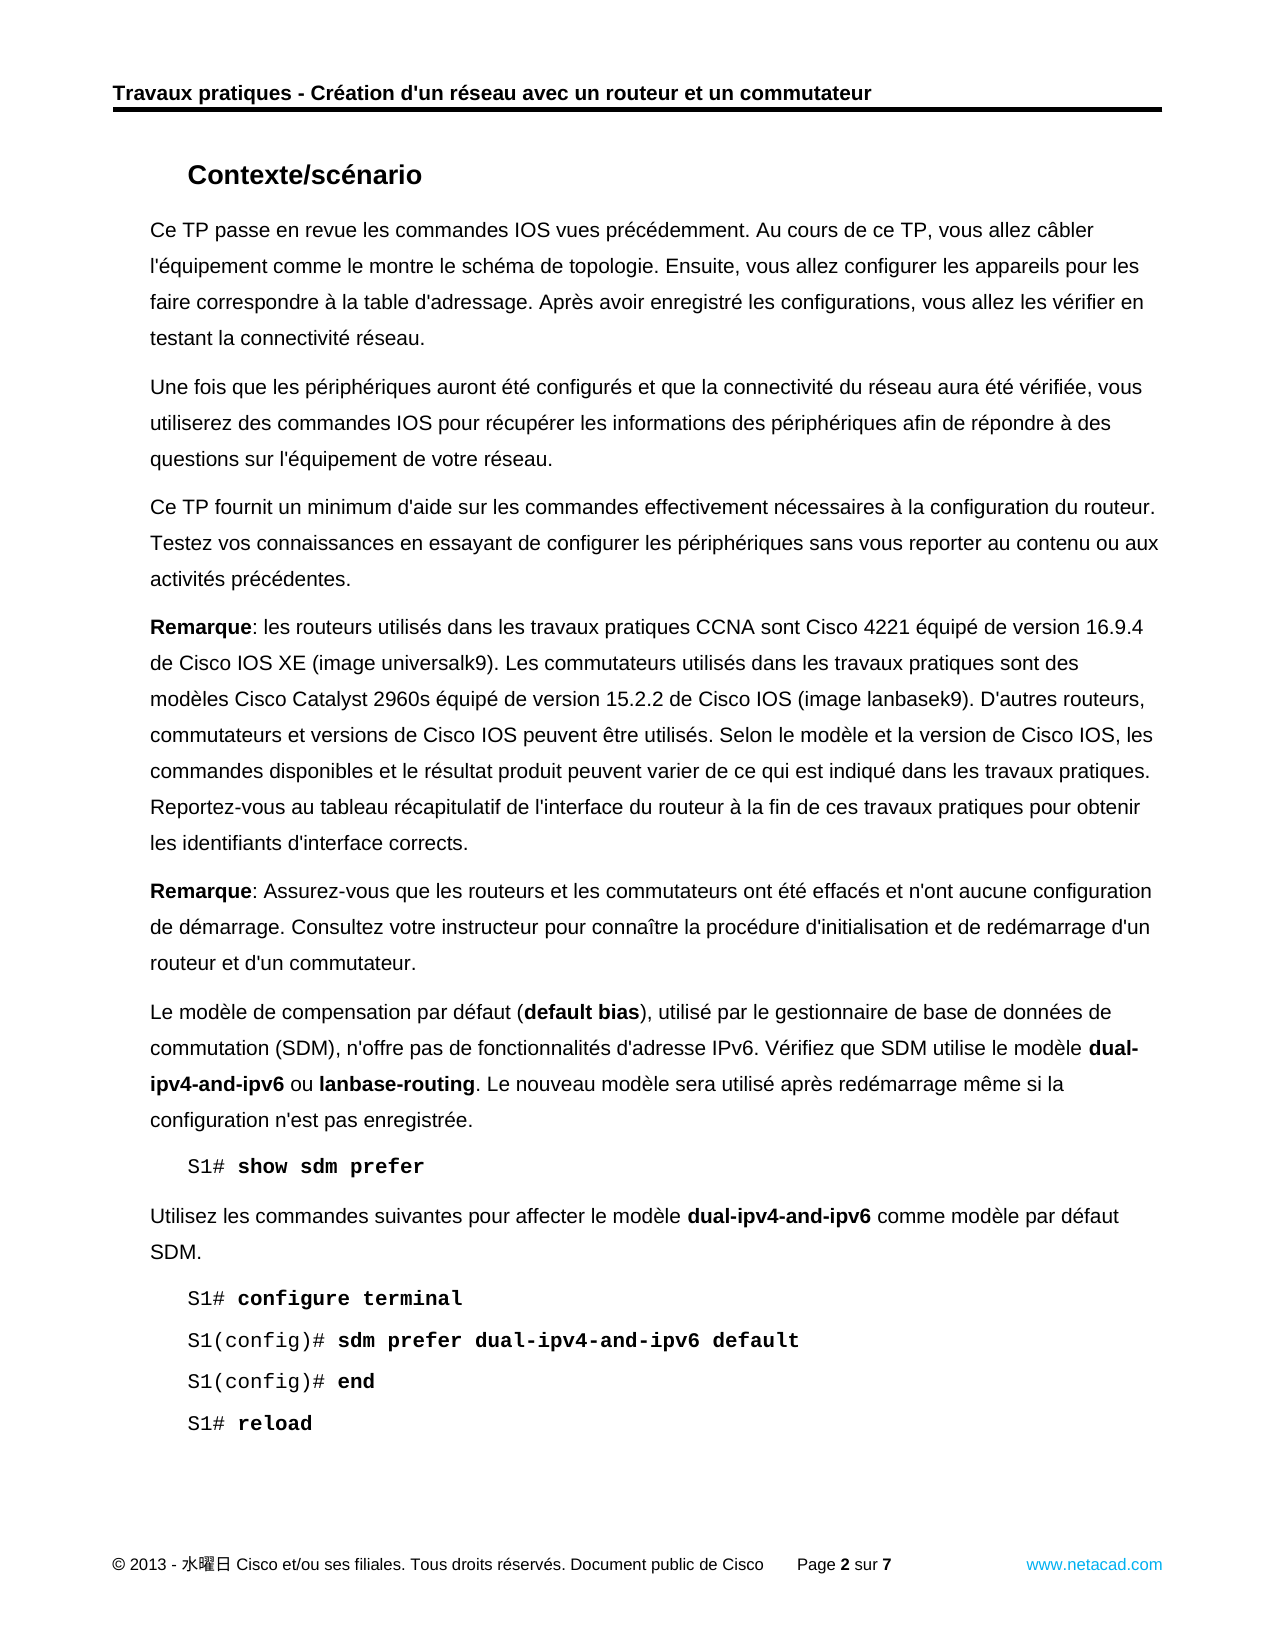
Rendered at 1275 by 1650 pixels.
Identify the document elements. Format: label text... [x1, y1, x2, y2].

text S1# show sdm prefer [187, 1156, 1162, 1179]
text Une fois que les périphériques auront été configurés et que la connectivité du réseau aura été vérifiée, vous utiliserez des commandes IOS pour récupérer les informations des périphériques afin de répondre à des questions sur l'équipement de votre réseau. [150, 374, 1162, 470]
text S1# reload [187, 1413, 1162, 1437]
text Ce TP fournit un minimum d'aide sur les commandes effectivement nécessaires à la configuration du routeur. Testez vos connaissances en essayant de configurer les périphériques sans vous reporter au contenu ou aux activités précédentes. [150, 495, 1162, 591]
text S1(config)# sdm prefer dual-ipv4-and-ipv6 default [187, 1330, 1162, 1353]
text Utilisez les commandes suivantes pour affecter le modèle dual-ipv4-and-ipv6 comme modèle par défaut SDM. [150, 1204, 1162, 1264]
text Remarque: Assurez-vous que les routeurs et les commutateurs ont été effacés et n'ont aucune configuration de démarrage. Consultez votre instructeur pour connaître la procédure d'initialisation et de redémarrage d'un routeur et d'un commutateur. [150, 879, 1162, 975]
text S1(config)# end [187, 1371, 1162, 1395]
subtitle Contexte/scénario [112, 159, 1162, 190]
text S1# configure terminal [187, 1288, 1162, 1312]
text Remarque: les routeurs utilisés dans les travaux pratiques CCNA sont Cisco 4221 équipé de version 16.9.4 de Cisco IOS XE (image universalk9). Les commutateurs utilisés dans les travaux pratiques sont des modèles Cisco Catalyst 2960s équipé de version 15.2.2 de Cisco IOS (image lanbasek9). D'autres routeurs, commutateurs et versions de Cisco IOS peuvent être utilisés. Selon le modèle et la version de Cisco IOS, les commandes disponibles et le résultat produit peuvent varier de ce qui est indiqué dans les travaux pratiques. Reportez-vous au tableau récapitulatif de l'interface du routeur à la fin de ces travaux pratiques pour obtenir les identifiants d'interface corrects. [150, 615, 1162, 855]
text Ce TP passe en revue les commandes IOS vues précédemment. Au cours de ce TP, vous allez câbler l'équipement comme le montre le schéma de topologie. Ensuite, vous allez configurer les appareils pour les faire correspondre à la table d'adressage. Après avoir enregistré les configurations, vous allez les vérifier en testant la connectivité réseau. [150, 218, 1162, 350]
text Le modèle de compensation par défaut (default bias), utilisé par le gestionnaire de base de données de commutation (SDM), n'offre pas de fonctionnalités d'adresse IPv6. Vérifiez que SDM utilise le modèle dual-ipv4-and-ipv6 ou lanbase-routing. Le nouveau modèle sera utilisé après redémarrage même si la configuration n'est pas enregistrée. [150, 999, 1162, 1131]
